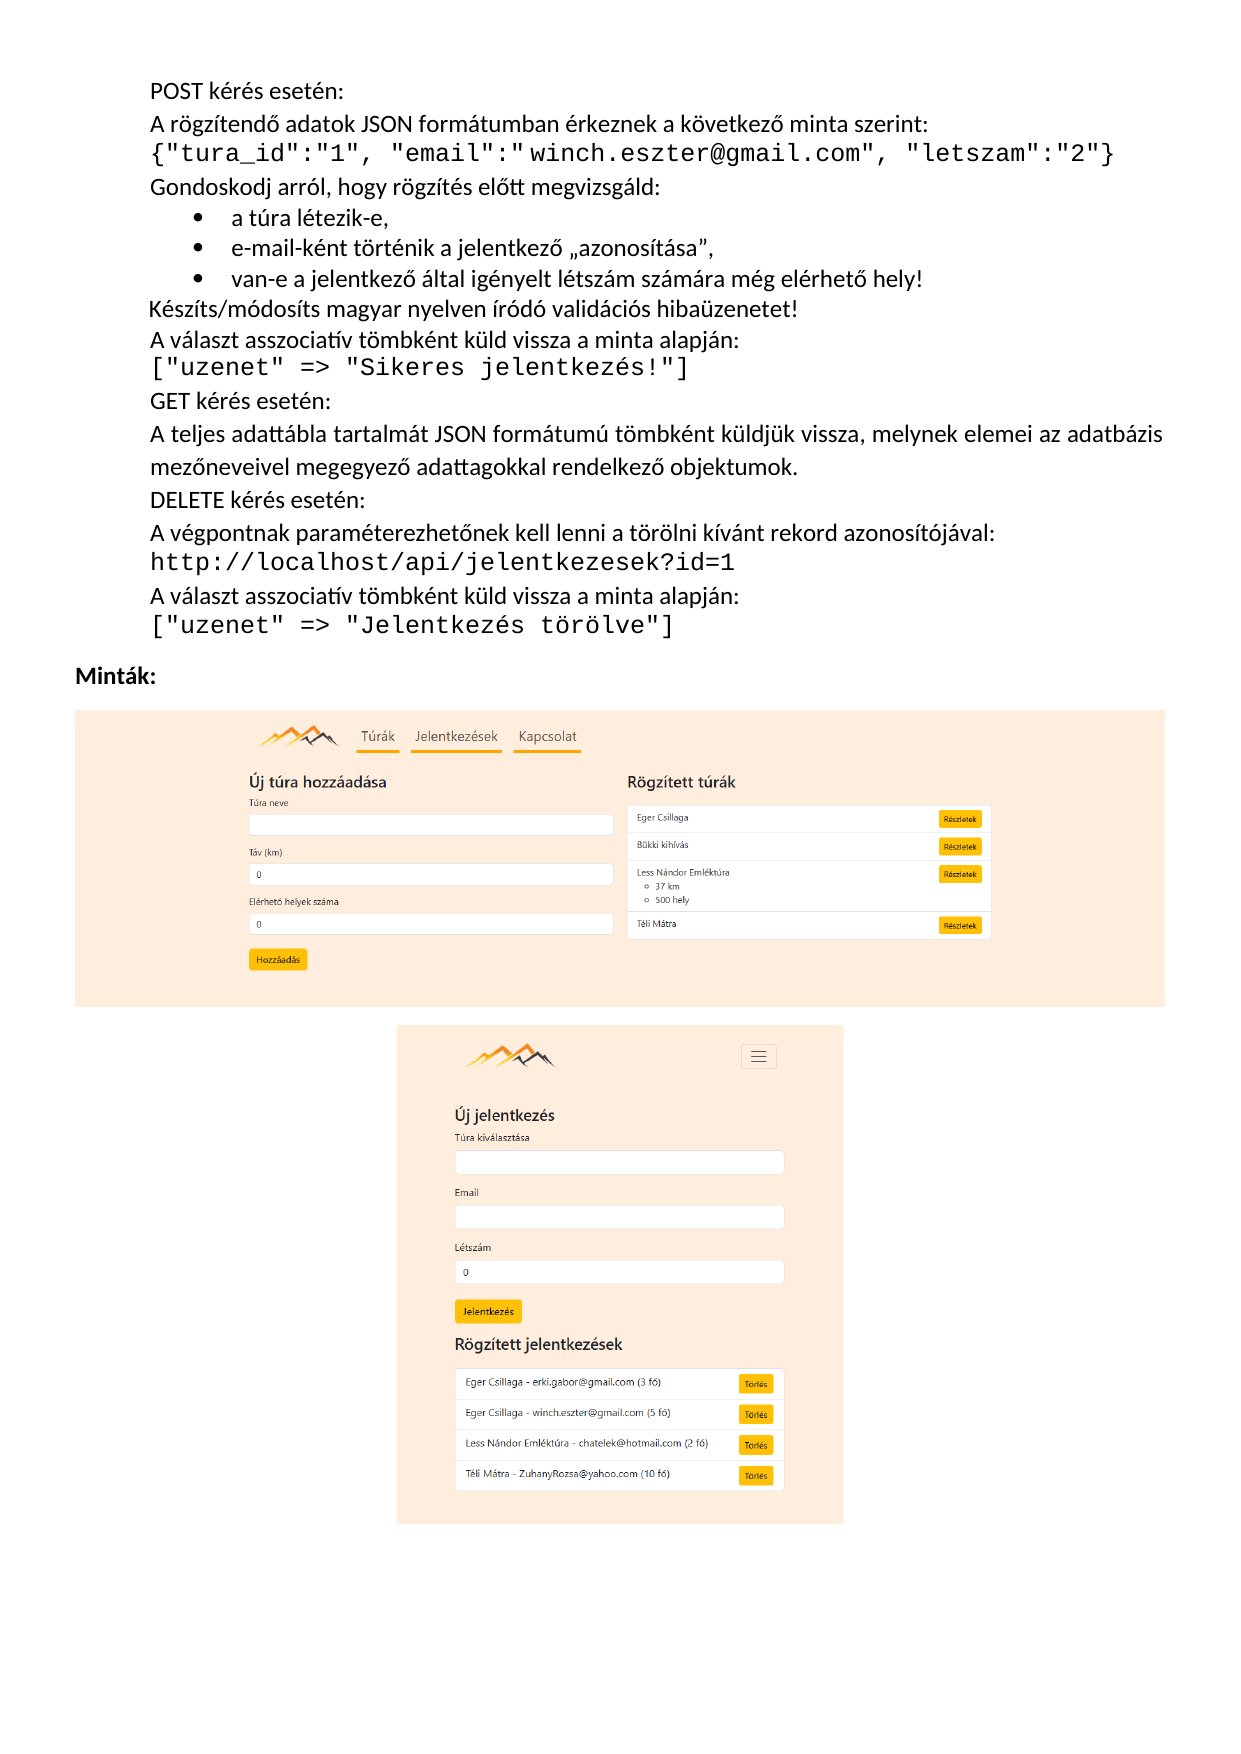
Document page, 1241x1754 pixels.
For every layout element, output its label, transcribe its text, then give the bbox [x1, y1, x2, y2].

list A rögzítendő adatok JSON formátumban érkeznek a következő minta szerint: [150, 108, 1165, 138]
list e-mail-ként történik a jelentkező „azonosítása”, [194, 232, 1165, 263]
list GET kérés esetén: [150, 385, 1165, 416]
list Gondoskodj arról, hogy rögzítés előtt megvizsgáld: [150, 171, 1165, 202]
text Minták: [75, 660, 1165, 691]
list ["uzenet" => "Jelentkezés törölve"] [150, 613, 1165, 641]
text Készíts/módosíts magyar nyelven íródó validációs hibaüzenetet! [149, 293, 1165, 324]
picture [396, 1025, 844, 1524]
list A végpontnak paraméterezhetőnek kell lenni a törölni kívánt rekord azonosítójával: [150, 517, 1165, 547]
list DELETE kérés esetén: [150, 484, 1165, 514]
list van-e a jelentkező által igényelt létszám számára még elérhető hely! [194, 263, 1165, 293]
list A választ asszociatív tömbként küld vissza a minta alapján: [150, 580, 1165, 611]
list POST kérés esetén: [150, 75, 1165, 106]
list A választ asszociatív tömbként küld vissza a minta alapján: [150, 324, 1165, 354]
list http://localhost/api/jelentkezesek?id=1 [150, 550, 1165, 578]
list {"tura_id":"1", "email":" winch.eszter@gmail.com", "letszam":"2"} [150, 141, 1165, 169]
list a túra létezik-e, [194, 202, 1165, 232]
list ["uzenet" => "Sikeres jelentkezés!"] [150, 354, 1165, 383]
picture [75, 710, 1166, 1007]
